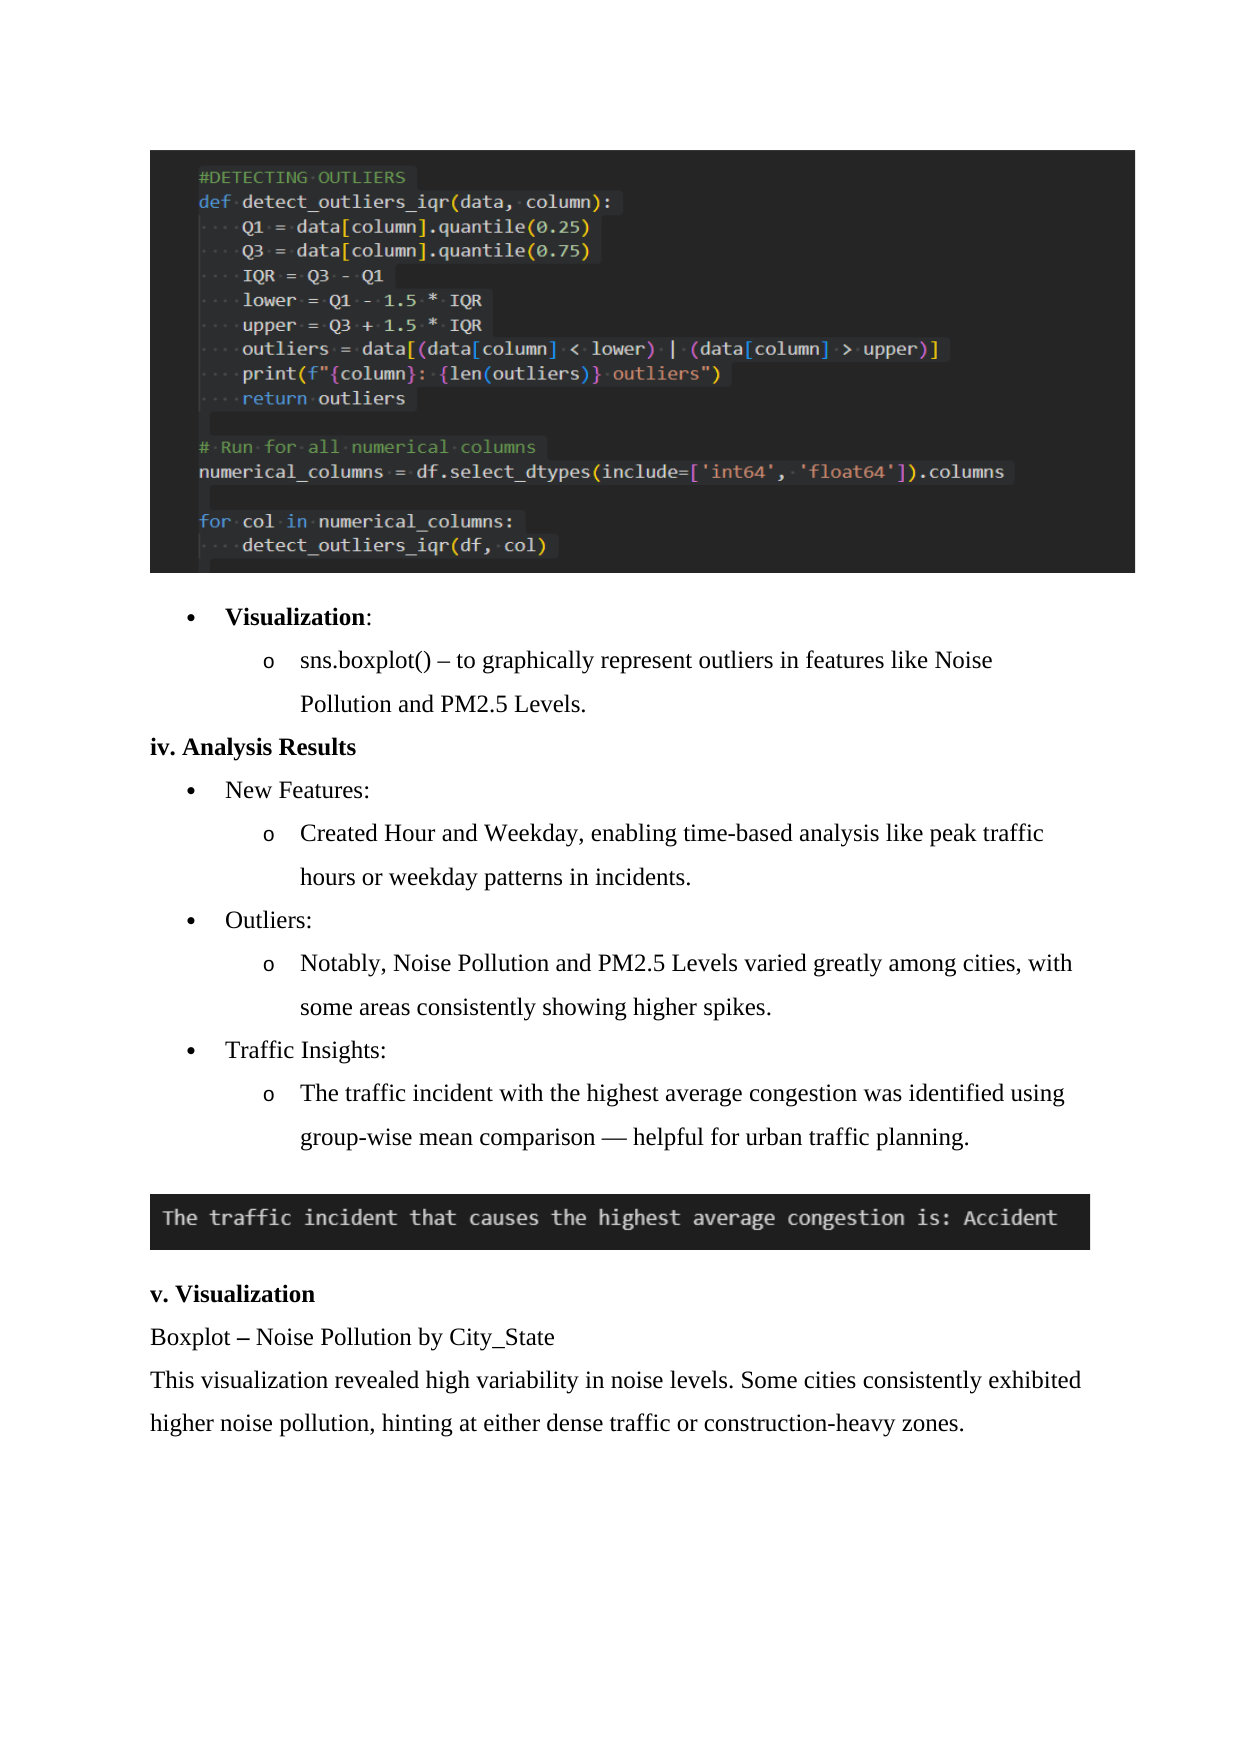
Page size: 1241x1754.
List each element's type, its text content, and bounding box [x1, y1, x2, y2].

list Visualization: [187, 602, 1090, 630]
text iv. Analysis Results [150, 732, 1090, 761]
text Boxplot – Noise Pollution by City_State This visualization revealed high variability in noise levels. Some cities consistently exhibited higher noise pollution, hinting at either dense traffic or construction-heavy zones. [150, 1322, 1090, 1437]
list The traffic incident with the highest average congestion was identified using group-wise mean comparison — helpful for urban traffic planning. [262, 1078, 1090, 1151]
picture [150, 1194, 1091, 1250]
list Notably, Noise Pollution and PM2.5 Levels varied greatly among cities, with some areas consistently showing higher spikes. [262, 948, 1090, 1021]
list Traffic Insights: [187, 1035, 1090, 1064]
picture [150, 150, 1135, 573]
list sns.boxplot() – to graphically represent outliers in features like Noise Pollution and PM2.5 Levels. [262, 645, 1090, 717]
list New Features: [187, 775, 1090, 804]
list Created Hour and Weekday, enabling time-based analysis like peak traffic hours or weekday patterns in incidents. [262, 818, 1090, 891]
list Outliers: [187, 905, 1090, 934]
text v. Visualization [150, 1279, 1090, 1308]
